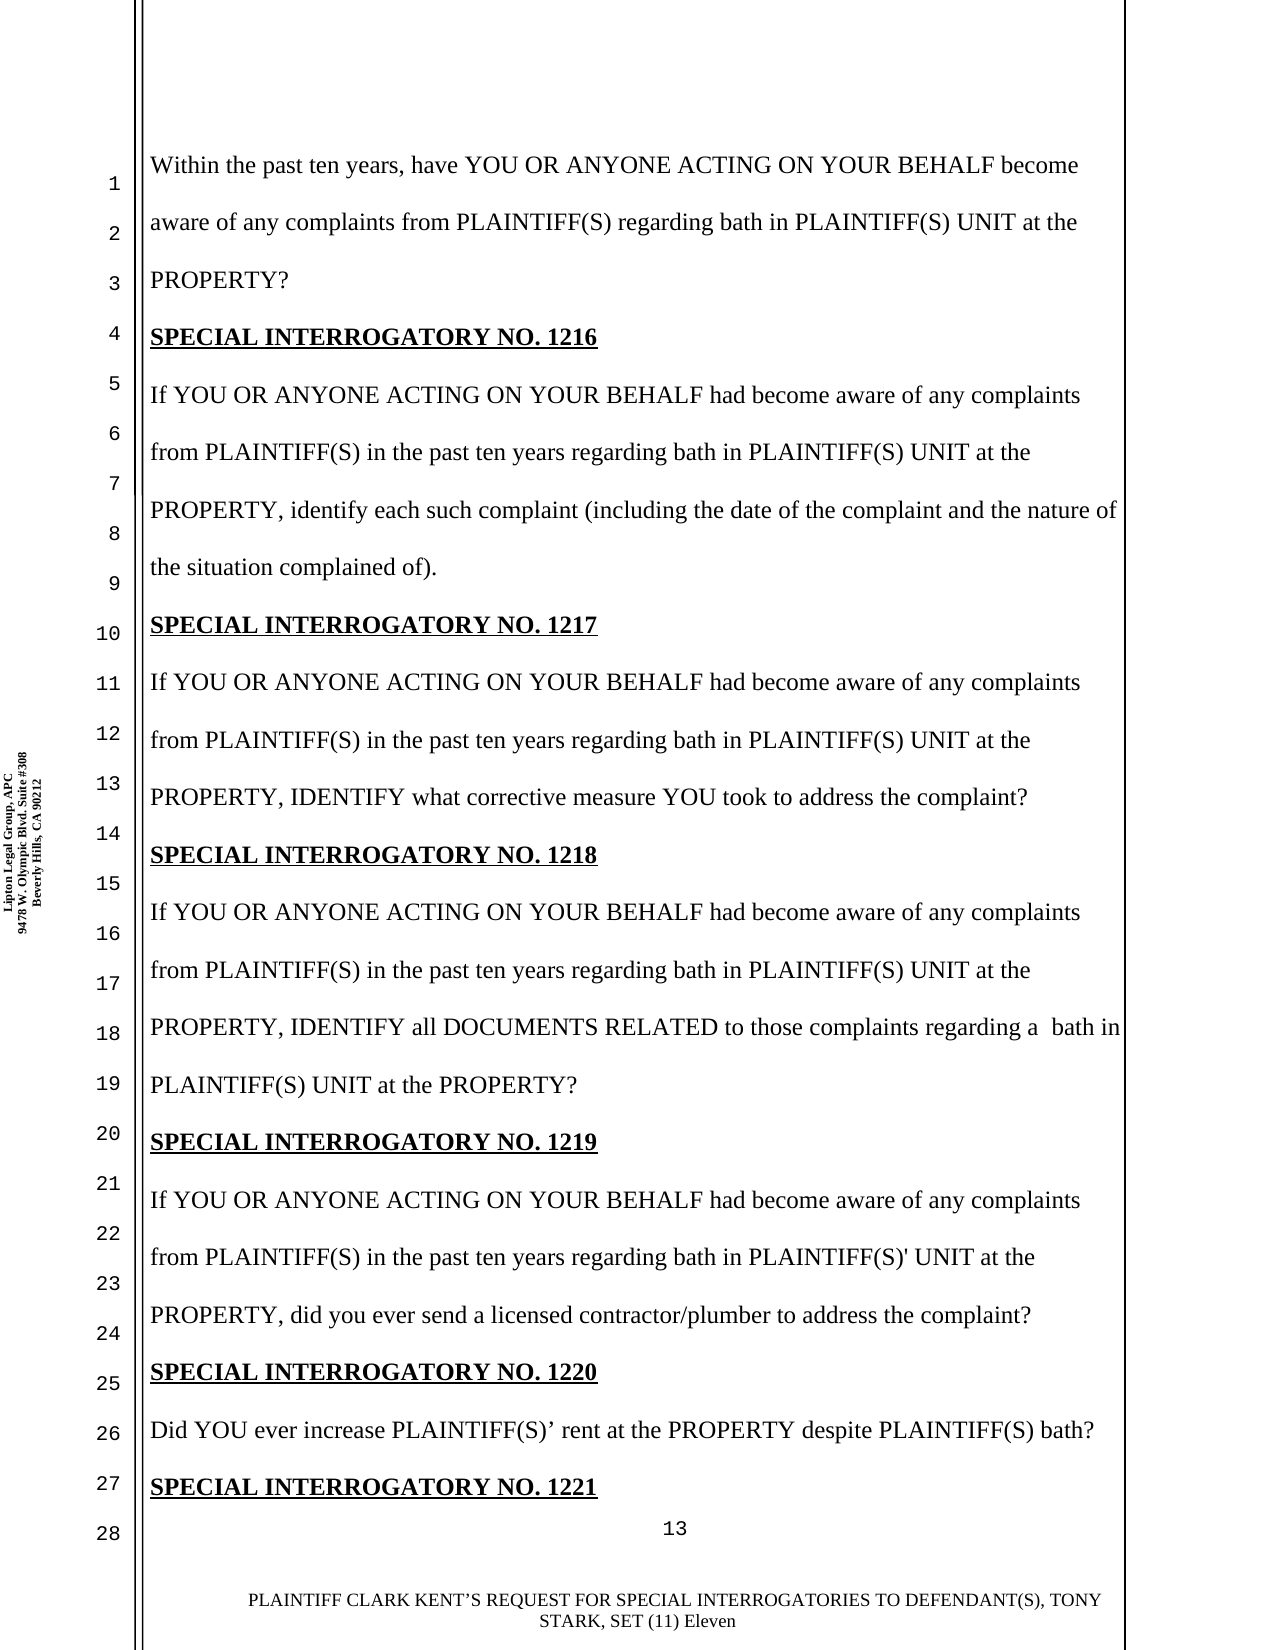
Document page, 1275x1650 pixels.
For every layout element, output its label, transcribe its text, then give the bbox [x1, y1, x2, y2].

text If YOU OR ANYONE ACTING ON YOUR BEHALF had become aware of any complaints from PLAINTIFF(S) in the past ten years regarding bath in PLAINTIFF(S) UNIT at the PROPERTY, IDENTIFY what corrective measure YOU took to address the complaint? [150, 667, 1125, 811]
text Did YOU ever increase PLAINTIFF(S)’ rent at the PROPERTY despite PLAINTIFF(S) bath? [150, 1415, 1125, 1444]
text SPECIAL INTERROGATORY NO. 1216 [150, 322, 1125, 351]
text SPECIAL INTERROGATORY NO. 1219 [150, 1127, 1125, 1156]
text If YOU OR ANYONE ACTING ON YOUR BEHALF had become aware of any complaints from PLAINTIFF(S) in the past ten years regarding bath in PLAINTIFF(S) UNIT at the PROPERTY, identify each such complaint (including the date of the complaint and the nature of the situation complained of). [150, 380, 1125, 581]
text Within the past ten years, have YOU OR ANYONE ACTING ON YOUR BEHALF become aware of any complaints from PLAINTIFF(S) regarding bath in PLAINTIFF(S) UNIT at the PROPERTY? [150, 150, 1125, 294]
text SPECIAL INTERROGATORY NO. 1217 [150, 610, 1125, 639]
text SPECIAL INTERROGATORY NO. 1220 [150, 1357, 1125, 1386]
text If YOU OR ANYONE ACTING ON YOUR BEHALF had become aware of any complaints from PLAINTIFF(S) in the past ten years regarding bath in PLAINTIFF(S)' UNIT at the PROPERTY, did you ever send a licensed contractor/plumber to address the complaint? [150, 1185, 1125, 1329]
text If YOU OR ANYONE ACTING ON YOUR BEHALF had become aware of any complaints from PLAINTIFF(S) in the past ten years regarding bath in PLAINTIFF(S) UNIT at the PROPERTY, IDENTIFY all DOCUMENTS RELATED to those complaints regarding a bath in PLAINTIFF(S) UNIT at the PROPERTY? [150, 897, 1125, 1099]
text SPECIAL INTERROGATORY NO. 1221 [150, 1472, 1125, 1501]
text SPECIAL INTERROGATORY NO. 1218 [150, 840, 1125, 869]
